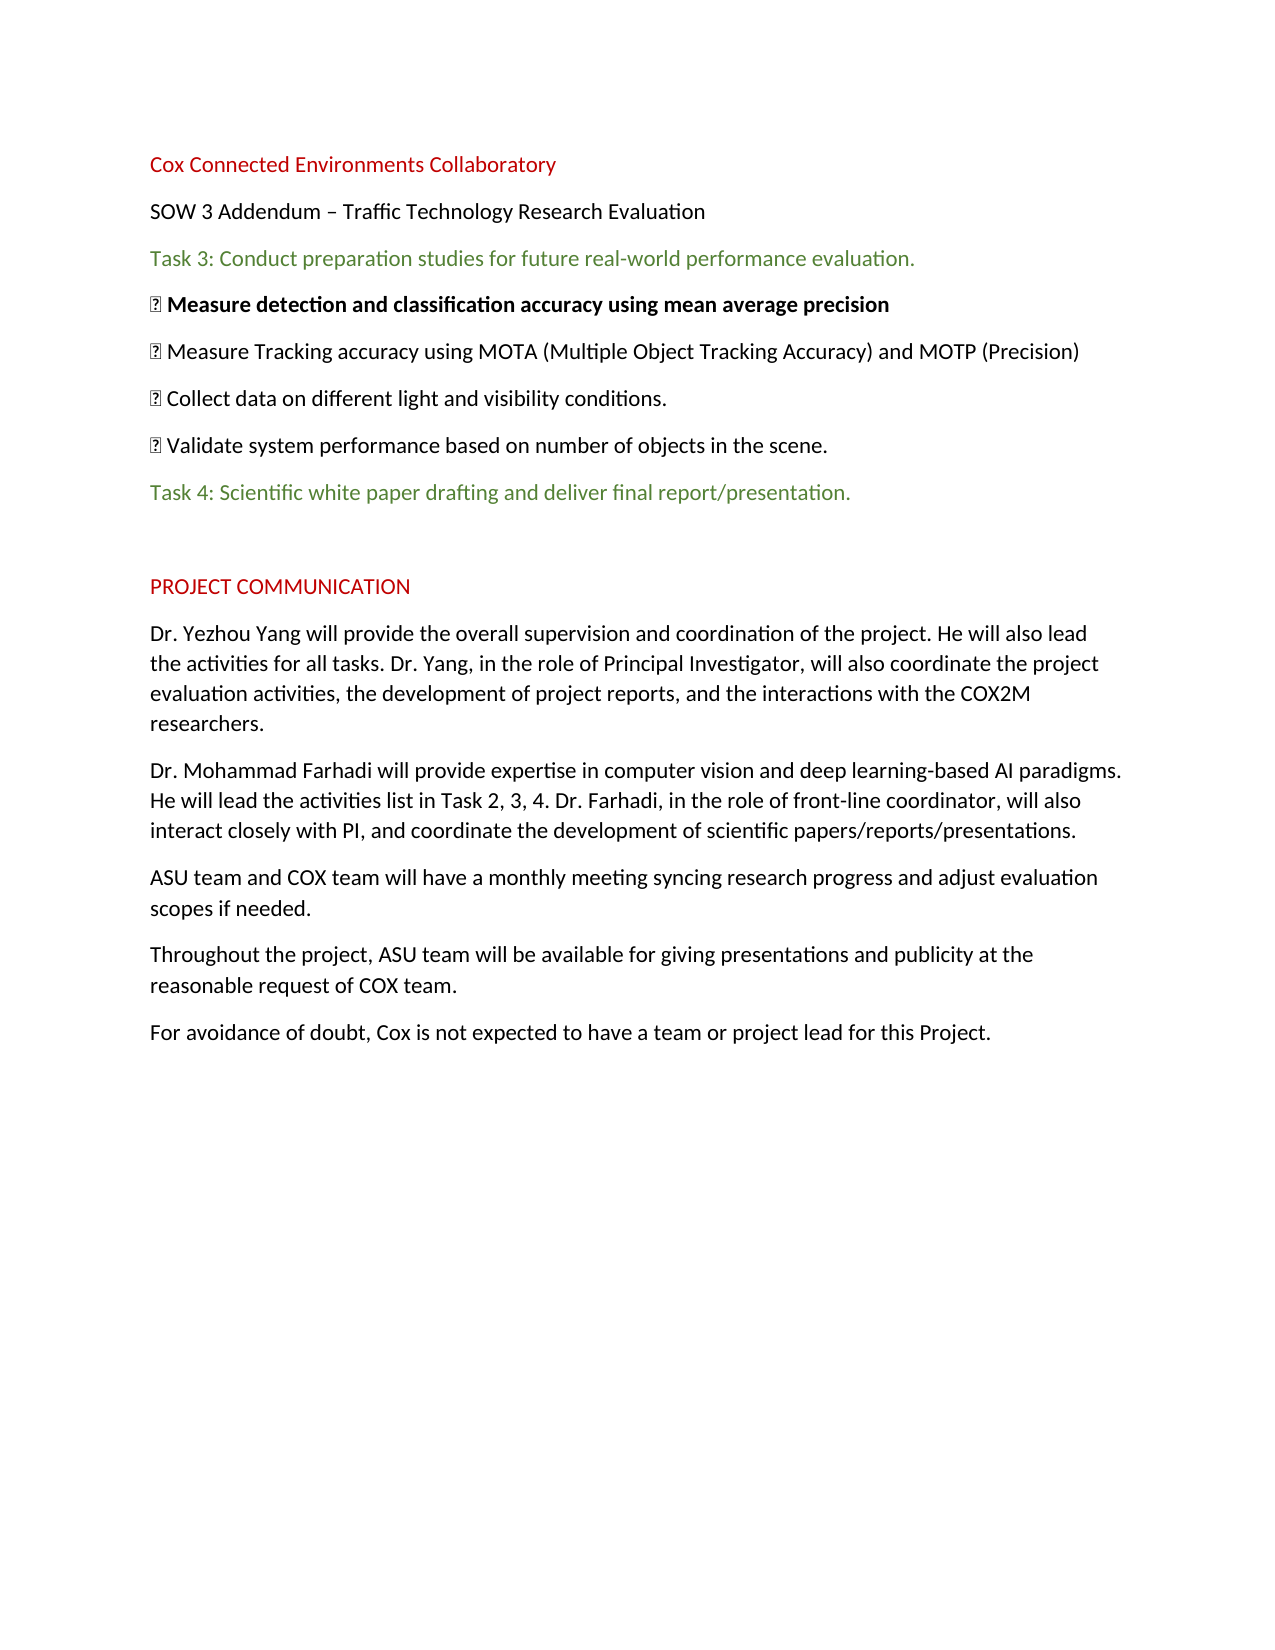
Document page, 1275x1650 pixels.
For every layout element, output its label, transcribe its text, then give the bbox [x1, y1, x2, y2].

text  Measure detection and classification accuracy using mean average precision [150, 291, 1125, 319]
text For avoidance of doubt, Cox is not expected to have a team or project lead for this Project. [150, 1018, 1125, 1046]
text Dr. Mohammad Farhadi will provide expertise in computer vision and deep learning-based AI paradigms. He will lead the activities list in Task 2, 3, 4. Dr. Farhadi, in the role of front-line coordinator, will also interact closely with PI, and coordinate the development of scientific papers/reports/presentations. [150, 756, 1125, 845]
text PROJECT COMMUNICATION [150, 572, 1125, 600]
text Task 4: Scientific white paper drafting and deliver final report/presentation. [150, 478, 1125, 506]
text Task 3: Conduct preparation studies for future real-world performance evaluation. [150, 244, 1125, 272]
text SOW 3 Addendum – Traffic Technology Research Evaluation [150, 197, 1125, 225]
text ASU team and COX team will have a monthly meeting syncing research progress and adjust evaluation scopes if needed. [150, 863, 1125, 922]
text  Validate system performance based on number of objects in the scene. [150, 431, 1125, 459]
text Dr. Yezhou Yang will provide the overall supervision and coordination of the project. He will also lead the activities for all tasks. Dr. Yang, in the role of Principal Investigator, will also coordinate the project evaluation activities, the development of project reports, and the interactions with the COX2M researchers. [150, 619, 1125, 737]
text  Collect data on different light and visibility conditions. [150, 384, 1125, 412]
text Cox Connected Environments Collaboratory [150, 150, 1125, 178]
text  Measure Tracking accuracy using MOTA (Multiple Object Tracking Accuracy) and MOTP (Precision) [150, 337, 1125, 366]
text Throughout the project, ASU team will be available for giving presentations and publicity at the reasonable request of COX team. [150, 941, 1125, 999]
